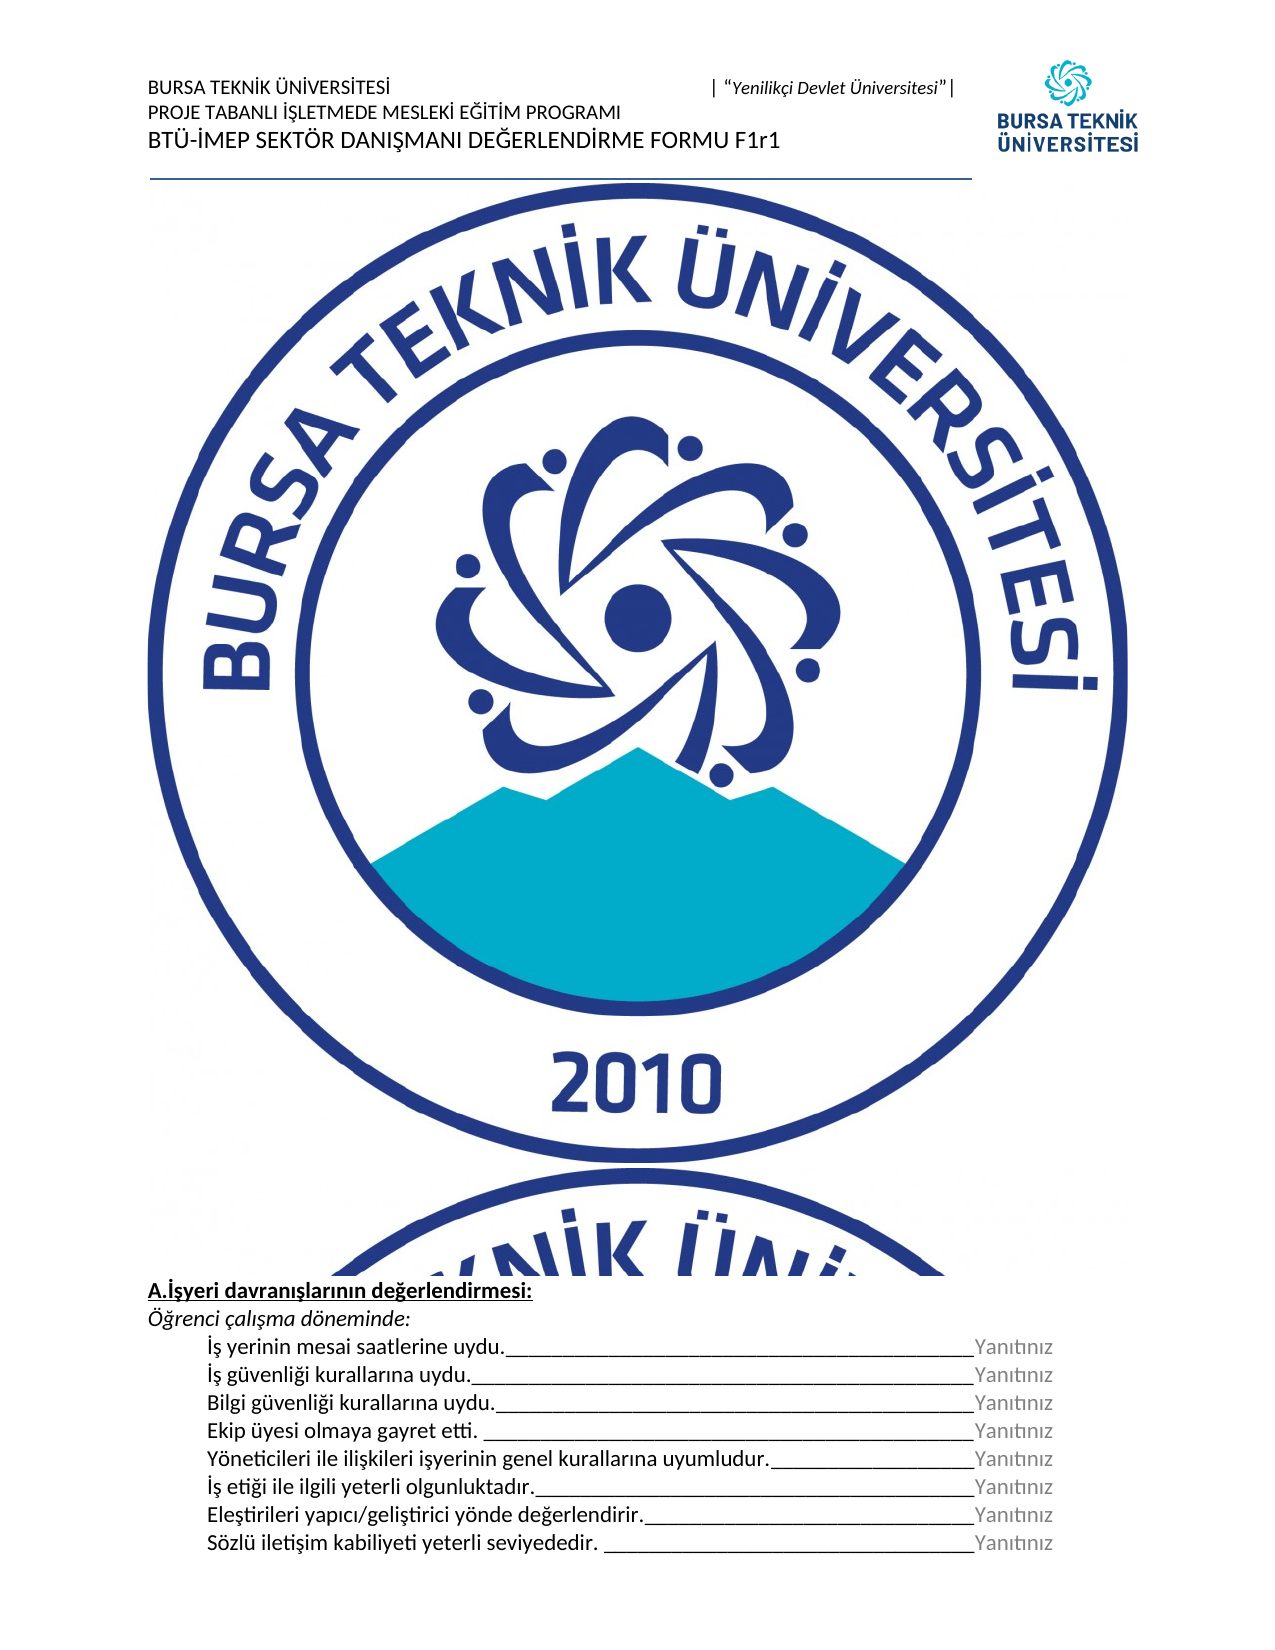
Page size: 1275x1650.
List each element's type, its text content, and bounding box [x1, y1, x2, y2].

text Ekip üyesi olmaya gayret etti. [148, 1416, 1127, 1444]
text Sözlü iletişim kabiliyeti yeterli seviyededir. [148, 1528, 1127, 1556]
picture [147, 183, 1128, 1163]
text Öğrenci çalışma döneminde: [148, 1304, 1127, 1332]
picture [147, 1168, 1128, 1276]
text İş güvenliği kurallarına uydu. [148, 1360, 1127, 1388]
text İş yerinin mesai saatlerine uydu. [148, 1332, 1127, 1360]
text A.İşyeri davranışlarının değerlendirmesi: [148, 1276, 1127, 1304]
text Bilgi güvenliği kurallarına uydu. [148, 1388, 1127, 1416]
picture [990, 53, 1141, 157]
text Eleştirileri yapıcı/geliştirici yönde değerlendirir. [148, 1500, 1127, 1528]
text Yöneticileri ile ilişkileri işyerinin genel kurallarına uyumludur. [148, 1444, 1127, 1472]
text İş etiği ile ilgili yeterli olgunluktadır. [148, 1472, 1127, 1500]
